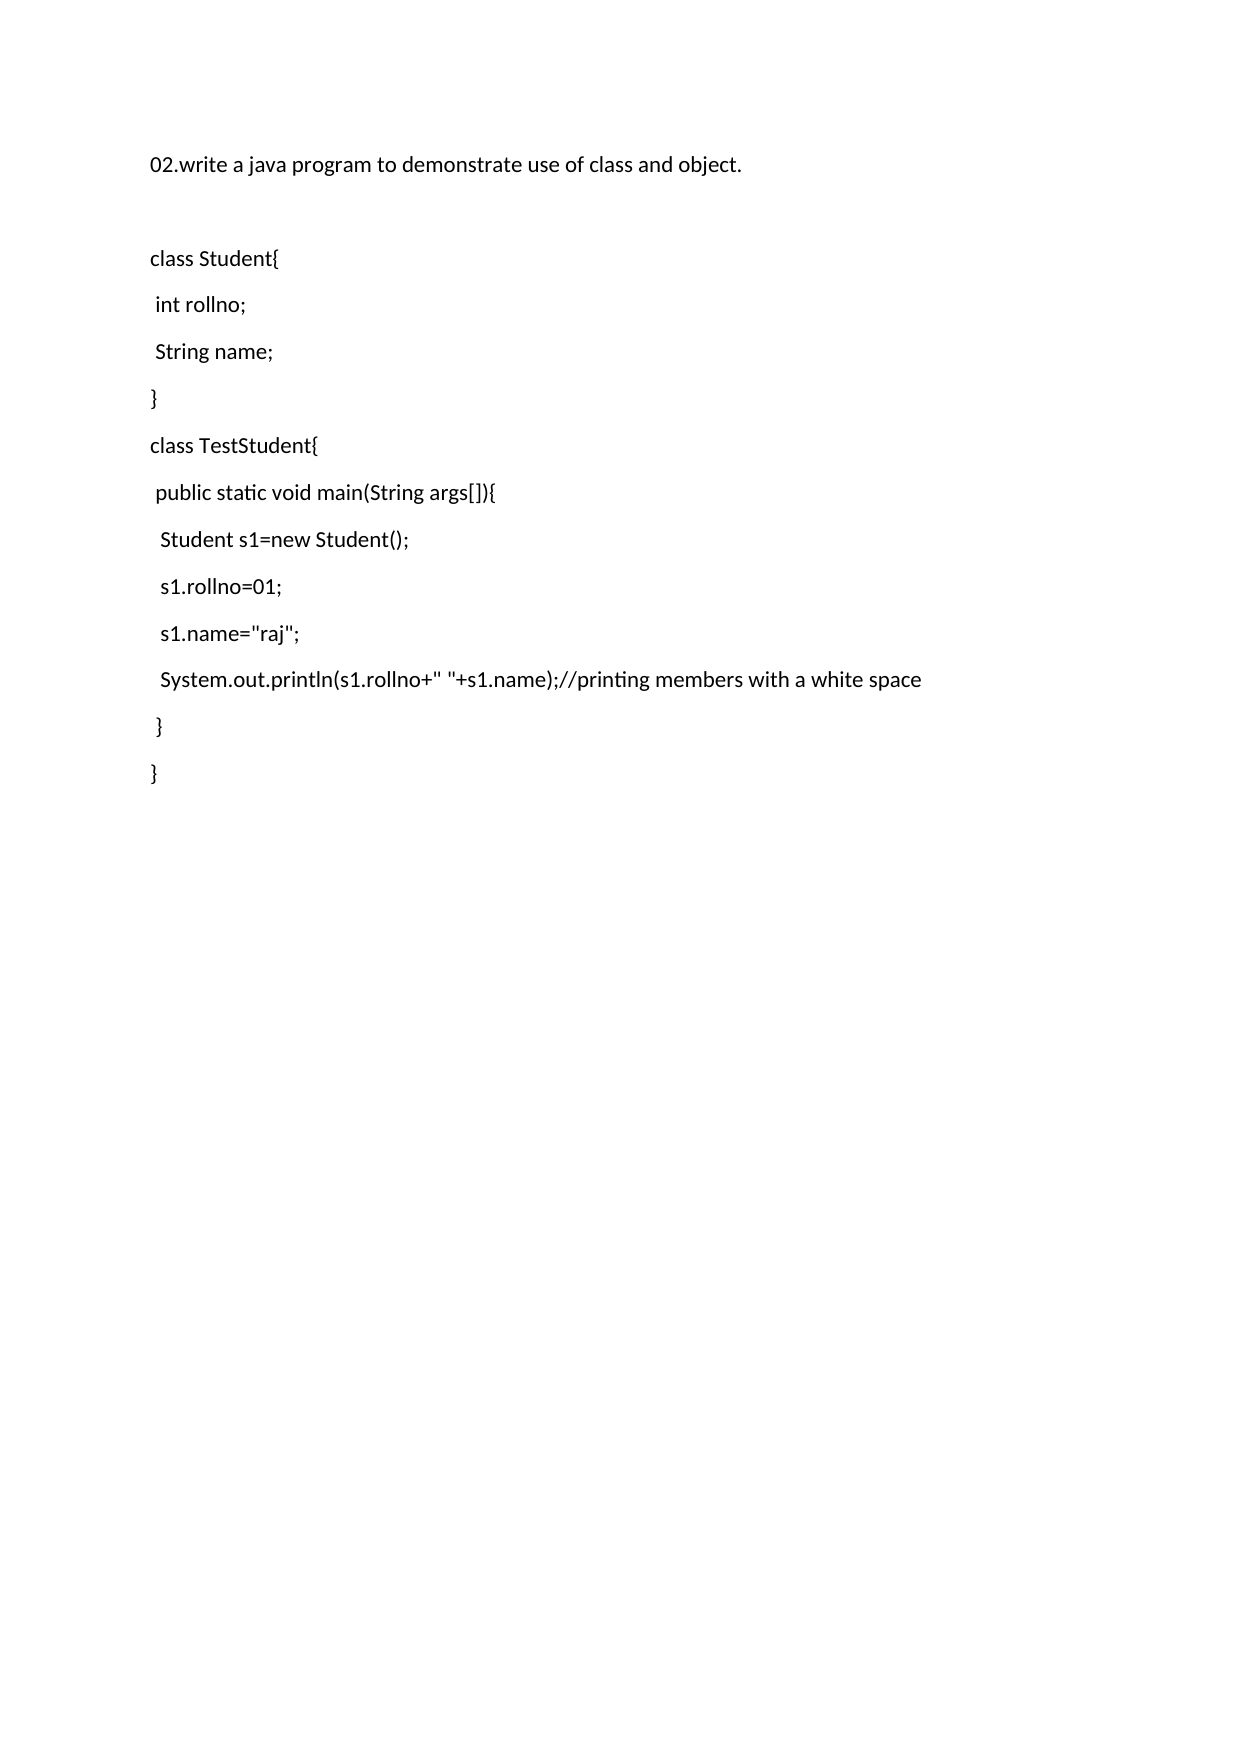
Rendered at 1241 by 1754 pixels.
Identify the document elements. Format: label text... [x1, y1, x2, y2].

text Student s1=new Student(); [150, 525, 1090, 553]
text } [150, 384, 1090, 412]
text System.out.println(s1.rollno+" "+s1.name);//printing members with a white space [150, 666, 1090, 694]
text int rollno; [150, 291, 1090, 319]
text } [150, 759, 1090, 787]
text s1.rollno=01; [150, 572, 1090, 600]
text class Student{ [150, 244, 1090, 272]
text } [150, 712, 1090, 741]
text String name; [150, 337, 1090, 366]
text class TestStudent{ [150, 431, 1090, 459]
text s1.name="raj"; [150, 619, 1090, 647]
text 02.write a java program to demonstrate use of class and object. [150, 150, 1090, 178]
text public static void main(String args[]){ [150, 478, 1090, 506]
